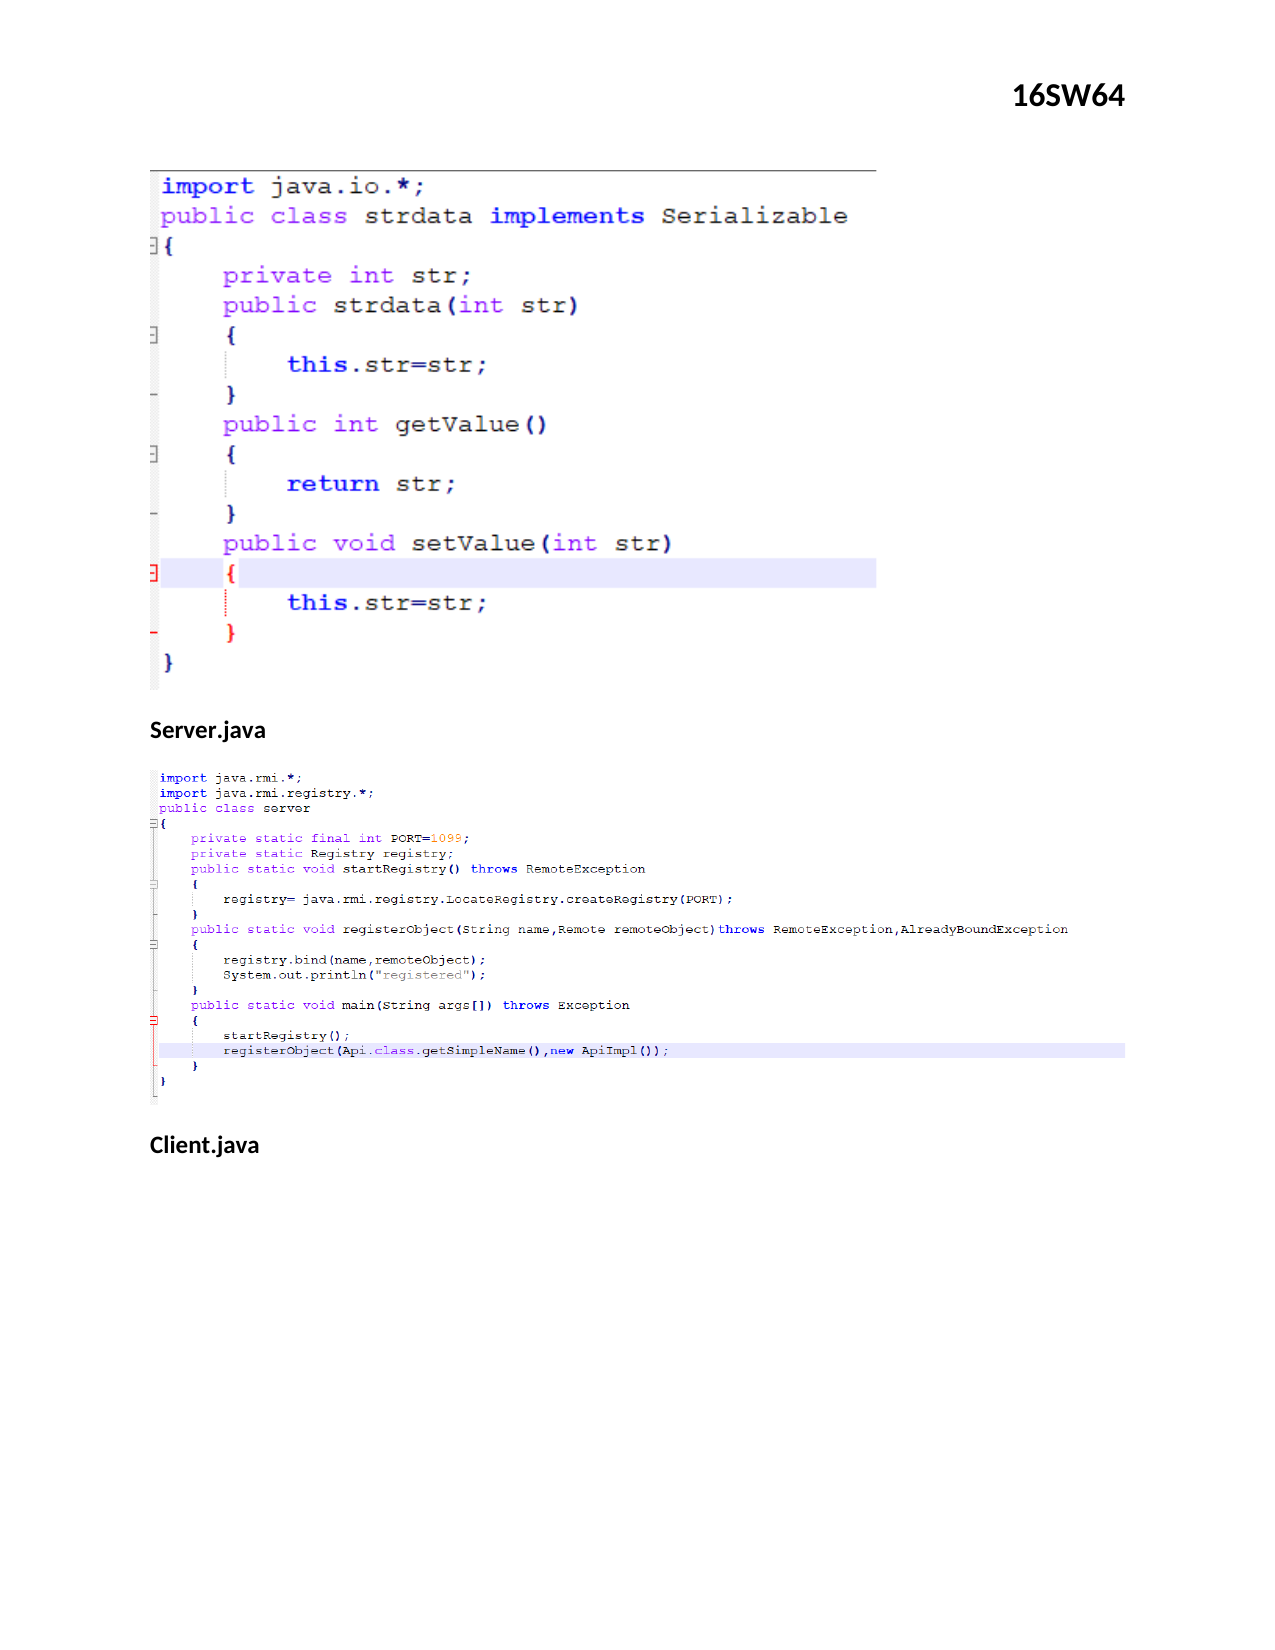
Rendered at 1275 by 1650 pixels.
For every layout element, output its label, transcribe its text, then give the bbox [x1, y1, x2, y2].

picture [150, 770, 1125, 1105]
text Server.java [150, 714, 1125, 745]
picture [150, 170, 877, 690]
text Client.java [150, 1130, 1125, 1160]
